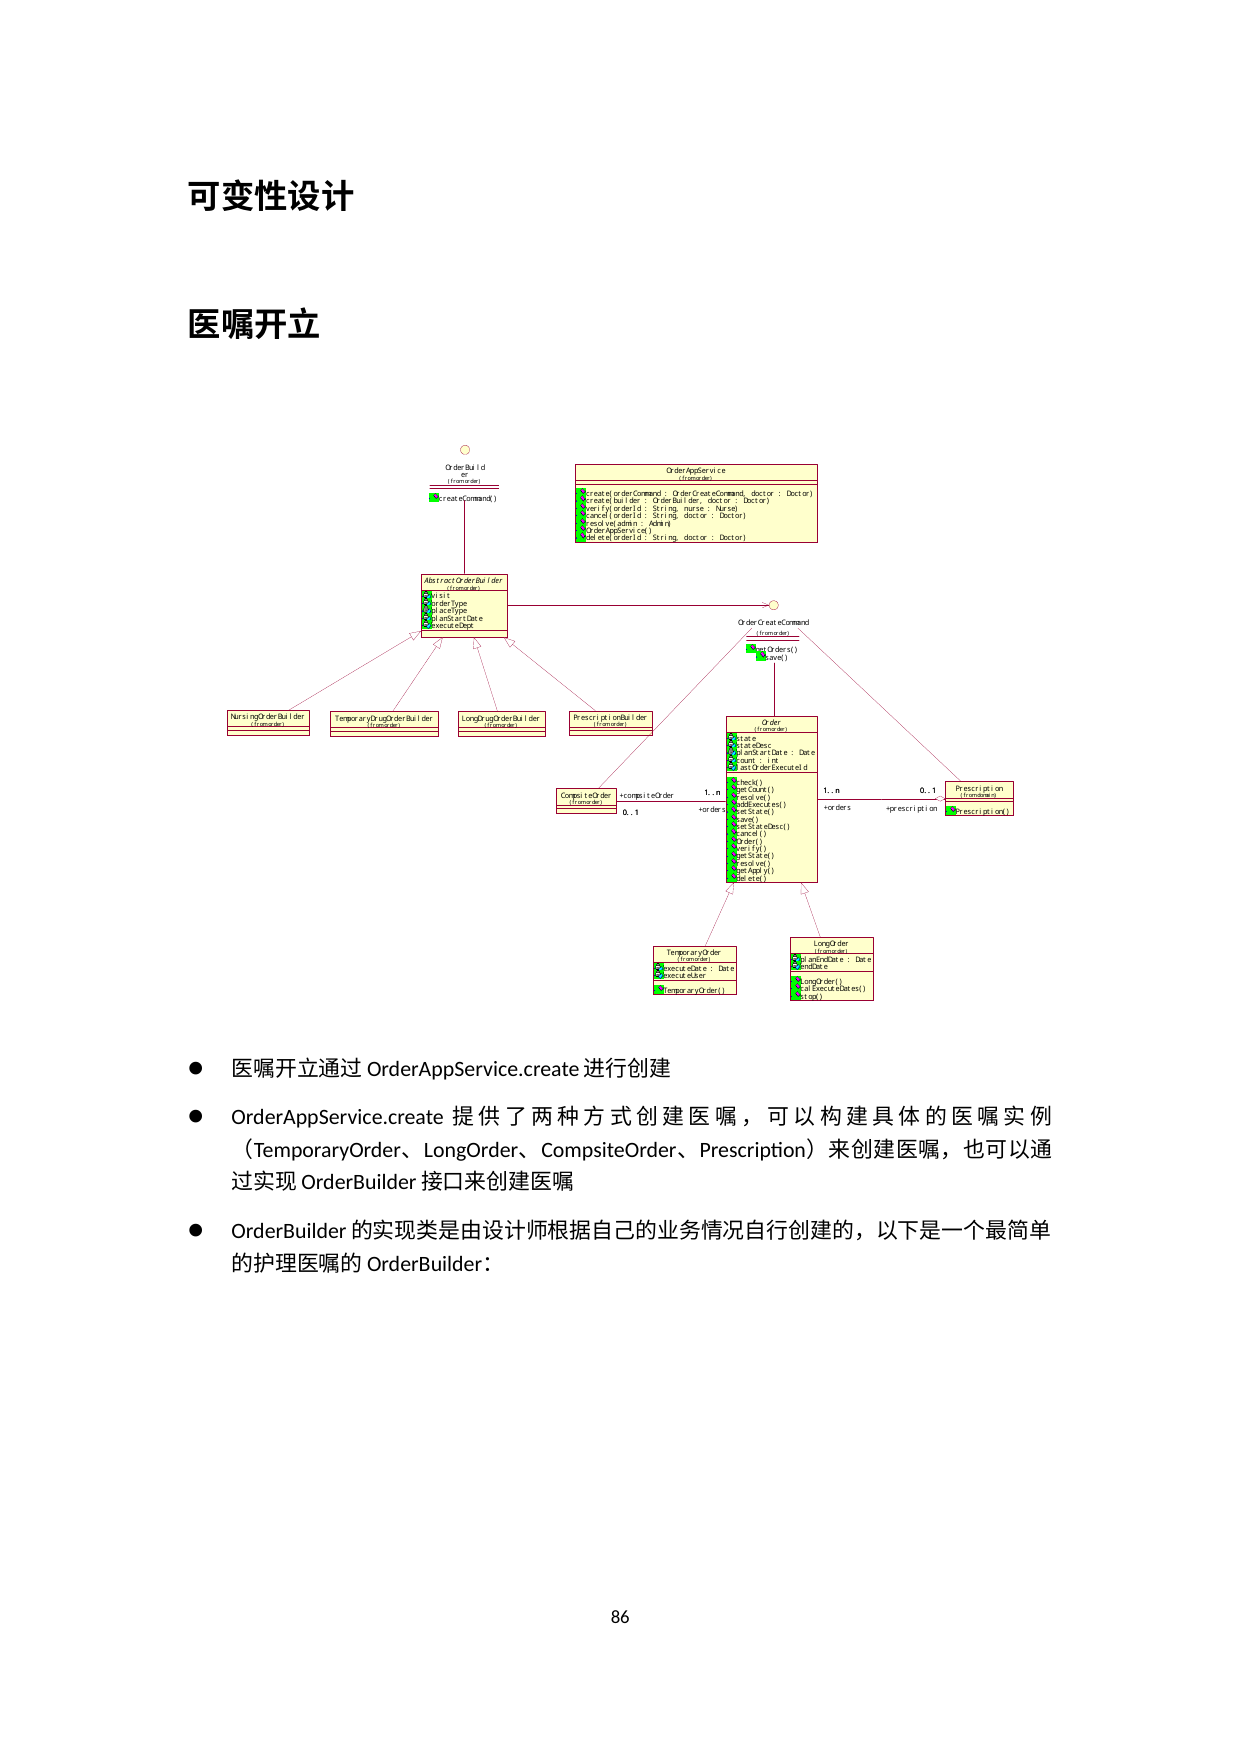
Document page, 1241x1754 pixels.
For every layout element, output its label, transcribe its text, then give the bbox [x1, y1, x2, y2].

list OrderAppService.create提供了两种方式创建医嘱，可以构建具体的医嘱实例（TemporaryOrder、LongOrder、CompsiteOrder、Prescription）来创建医嘱，也可以通过实现OrderBuilder接口来创建医嘱 [187, 1099, 1053, 1196]
subtitle 医嘱开立 [187, 289, 1053, 354]
list 医嘱开立通过OrderAppService.create进行创建 [187, 1050, 1053, 1083]
list OrderBuilder的实现类是由设计师根据自己的业务情况自行创建的，以下是一个最简单的护理医嘱的OrderBuilder： [187, 1213, 1053, 1278]
subtitle 可变性设计 [187, 162, 1053, 227]
